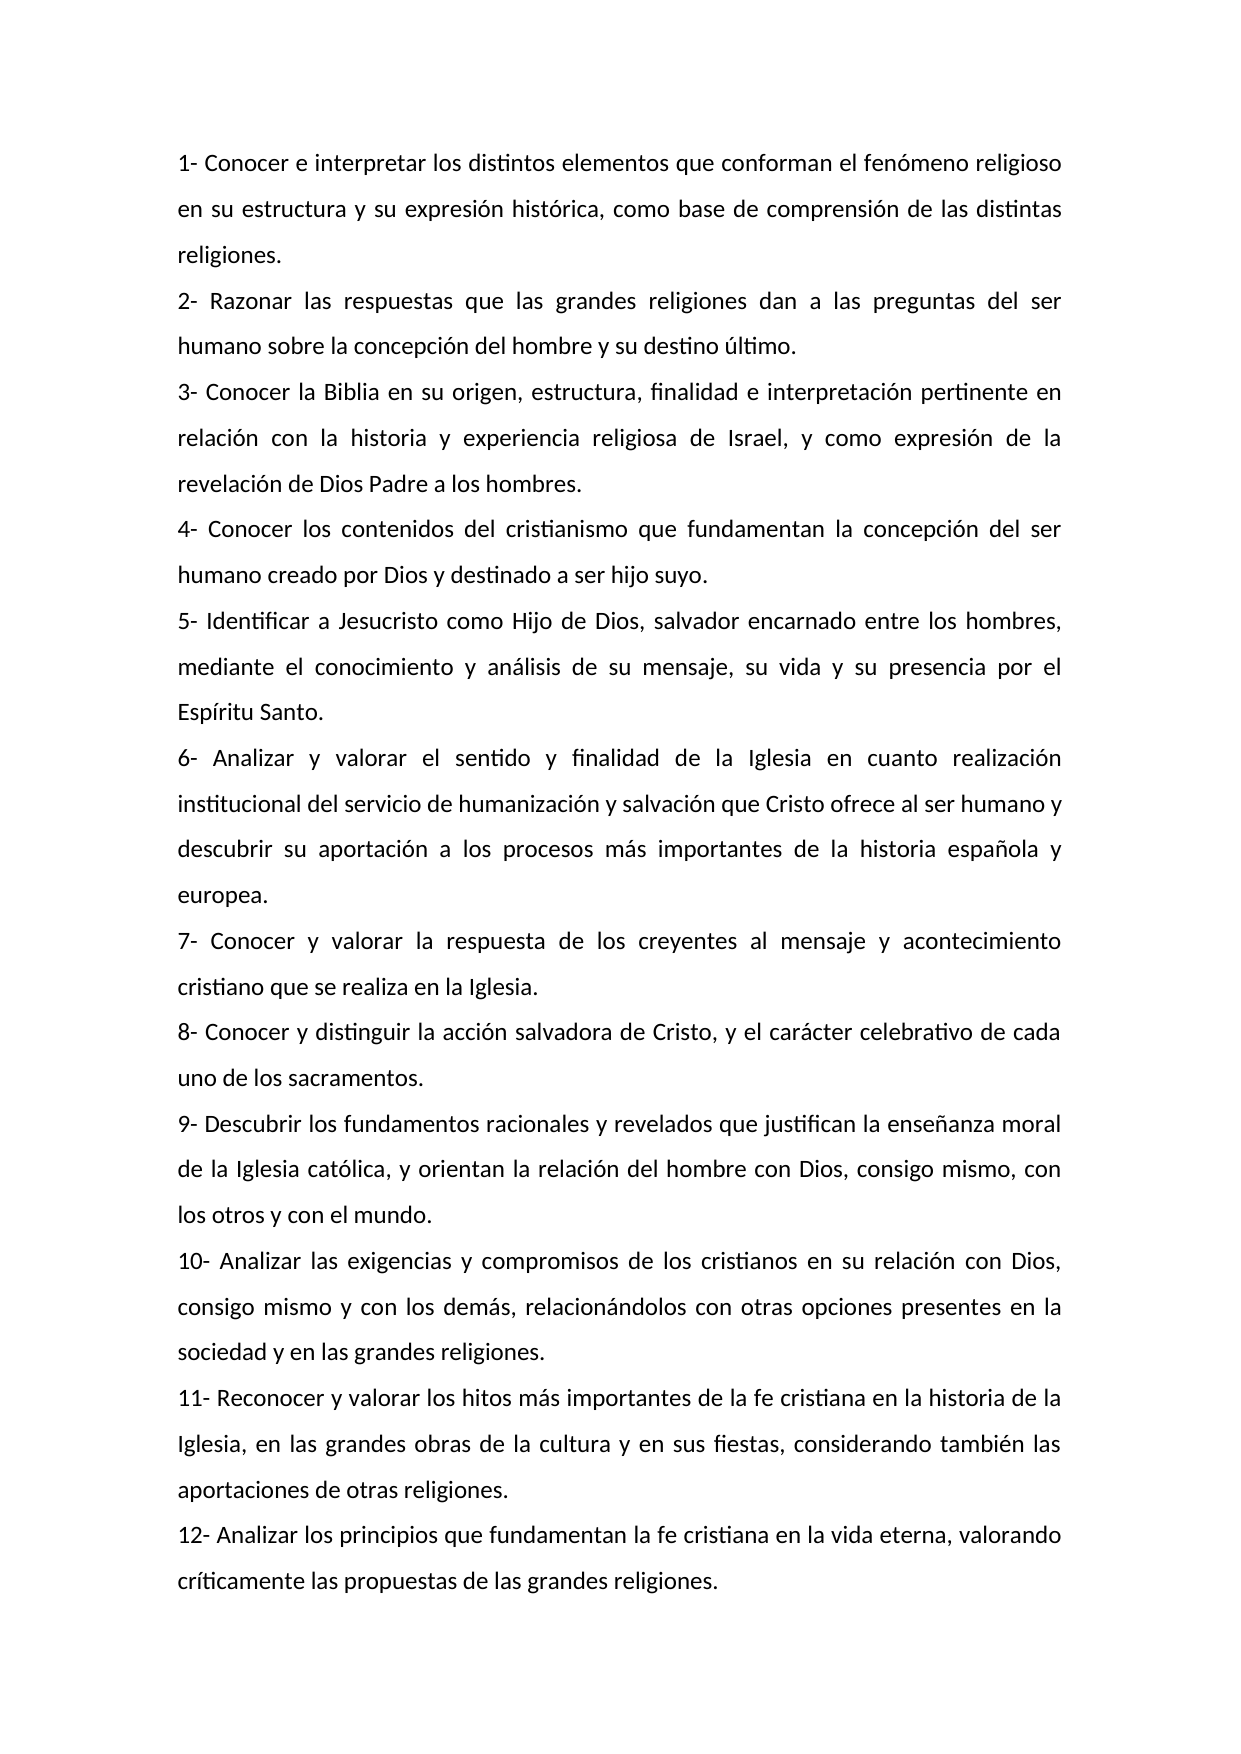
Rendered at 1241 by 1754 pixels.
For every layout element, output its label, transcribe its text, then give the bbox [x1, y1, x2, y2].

text 9- Descubrir los fundamentos racionales y revelados que justifican la enseñanza moral de católica, y orientan la relación del hombre con Dios, consigo mismo, con los otros y con el mundo. [177, 1108, 1063, 1230]
text 8- Conocer y distinguir la acción salvadora de Cristo, y el carácter celebrativo de cada uno de los sacramentos. [177, 1016, 1063, 1093]
text 6- Analizar y valorar el sentido y finalidad de en cuanto realización institucional del servicio de humanización y salvación que Cristo ofrece al ser humano y descubrir su aportación a los procesos más importantes de la historia española y europea. [177, 742, 1063, 910]
text 7- Conocer y valorar la respuesta de los creyentes al mensaje y acontecimiento cristiano que se realiza en [177, 925, 1063, 1001]
text 1- Conocer e interpretar los distintos elementos que conforman el fenómeno religioso en su estructura y su expresión histórica, como base de comprensión de las distintas religiones. [177, 148, 1063, 269]
text 3- Conocer en su origen, estructura, finalidad e interpretación pertinente en relación con la historia y experiencia religiosa de Israel, y como expresión de la revelación de Dios Padre a los hombres. [177, 376, 1063, 498]
text 2- Razonar las respuestas que las grandes religiones dan a las preguntas del ser humano sobre la concepción del hombre y su destino último. [177, 285, 1063, 361]
text 5- Identificar a Jesucristo como Hijo de Dios, salvador encarnado entre los hombres, mediante el conocimiento y análisis de su mensaje, su vida y su presencia por el Espíritu Santo. [177, 605, 1063, 727]
text 10- Analizar las exigencias y compromisos de los cristianos en su relación con Dios, consigo mismo y con los demás, relacionándolos con otras opciones presentes en la sociedad y en las grandes religiones. [177, 1245, 1063, 1367]
text 4- Conocer los contenidos del cristianismo que fundamentan la concepción del ser humano creado por Dios y destinado a ser hijo suyo. [177, 513, 1063, 590]
text 12- Analizar los principios que fundamentan la fe cristiana en la vida eterna, valorando críticamente las propuestas de las grandes religiones. [177, 1519, 1063, 1596]
text 11- Reconocer y valorar los hitos más importantes de la fe cristiana en la historia de , en las grandes obras de la cultura y en sus fiestas, considerando también las aportaciones de otras religiones. [177, 1382, 1063, 1504]
